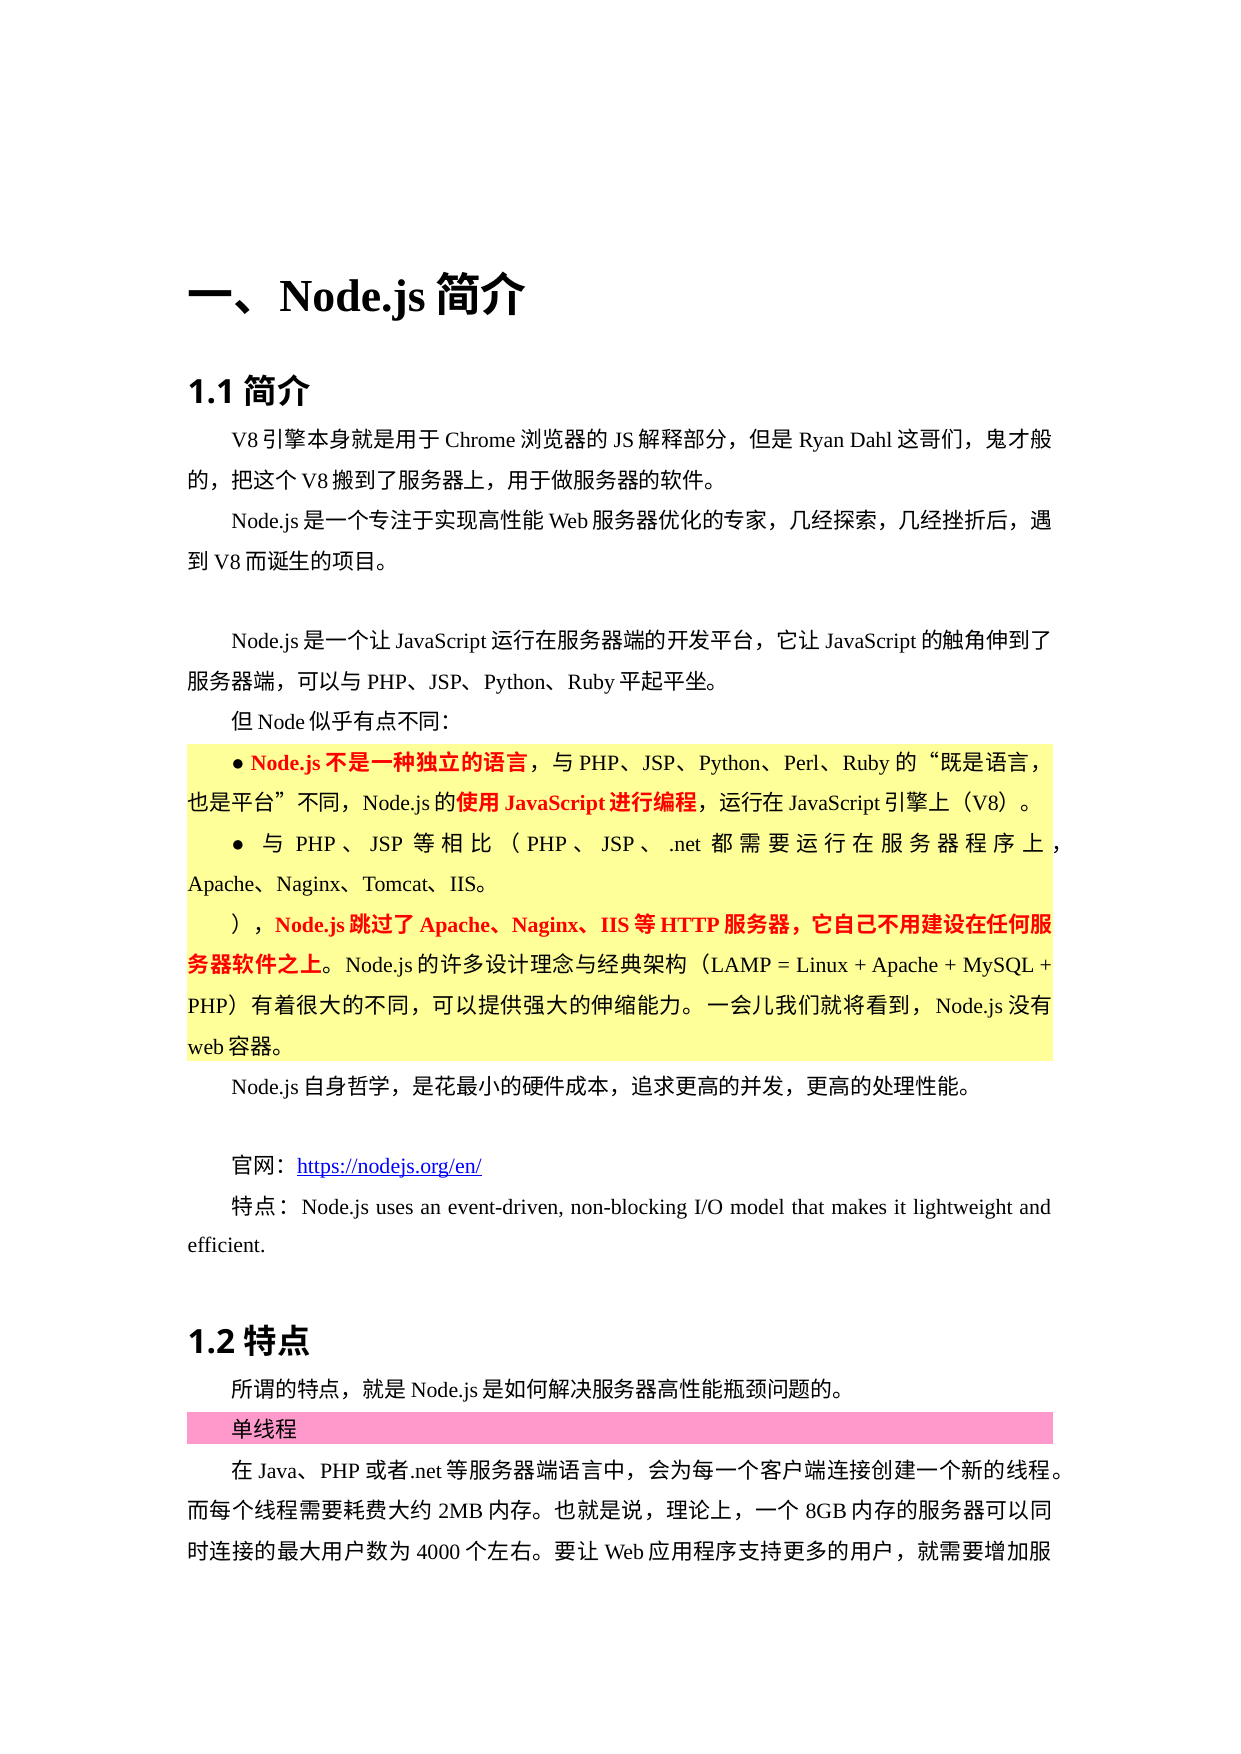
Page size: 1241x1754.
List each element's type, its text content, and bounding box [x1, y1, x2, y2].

text ），Node.js跳过了Apache、Naginx、IIS等HTTP服务器，它自己不用建设在任何服务器软件之上。Node.js的许多设计理念与经典架构（LAMP = Linux + Apache + MySQL + PHP）有着很大的不同，可以提供强大的伸缩能力。一会儿我们就将看到，Node.js没有web容器。 [187, 906, 1053, 1061]
text Node.js是一个专注于实现高性能Web服务器优化的专家，几经探索，几经挫折后，遇到V8而诞生的项目。 [187, 503, 1053, 576]
text 官网：https://nodejs.org/en/ [187, 1148, 1053, 1180]
text 单线程 [187, 1412, 1053, 1444]
text Node.js是一个让JavaScript运行在服务器端的开发平台，它让JavaScript的触角伸到了服务器端，可以与PHP、JSP、Python、Ruby平起平坐。 [187, 623, 1053, 696]
text ● 与PHP、JSP等相比（PHP、JSP、.net都需要运行在服务器程序上，Apache、Naginx、Tomcat、IIS。 [187, 825, 1053, 898]
subtitle 1.1 简介 [187, 357, 1053, 422]
text 但Node似乎有点不同： [187, 704, 1053, 736]
text 特点：Node.js uses an event-driven, non-blocking I/O model that makes it lightweight and efficient. [187, 1188, 1053, 1261]
subtitle 一、Node.js简介 [187, 243, 1053, 341]
text 所谓的特点，就是Node.js是如何解决服务器高性能瓶颈问题的。 [187, 1371, 1053, 1404]
text V8引擎本身就是用于Chrome浏览器的JS解释部分，但是Ryan Dahl这哥们，鬼才般的，把这个V8搬到了服务器上，用于做服务器的软件。 [187, 422, 1053, 495]
text ● Node.js不是一种独立的语言，与PHP、JSP、Python、Perl、Ruby的“既是语言，也是平台”不同，Node.js的使用JavaScript进行编程，运行在JavaScript引擎上（V8）。 [187, 744, 1053, 817]
subtitle 1.2 特点 [187, 1306, 1053, 1371]
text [187, 1452, 1053, 1566]
text Node.js自身哲学，是花最小的硬件成本，追求更高的并发，更高的处理性能。 [187, 1069, 1053, 1101]
